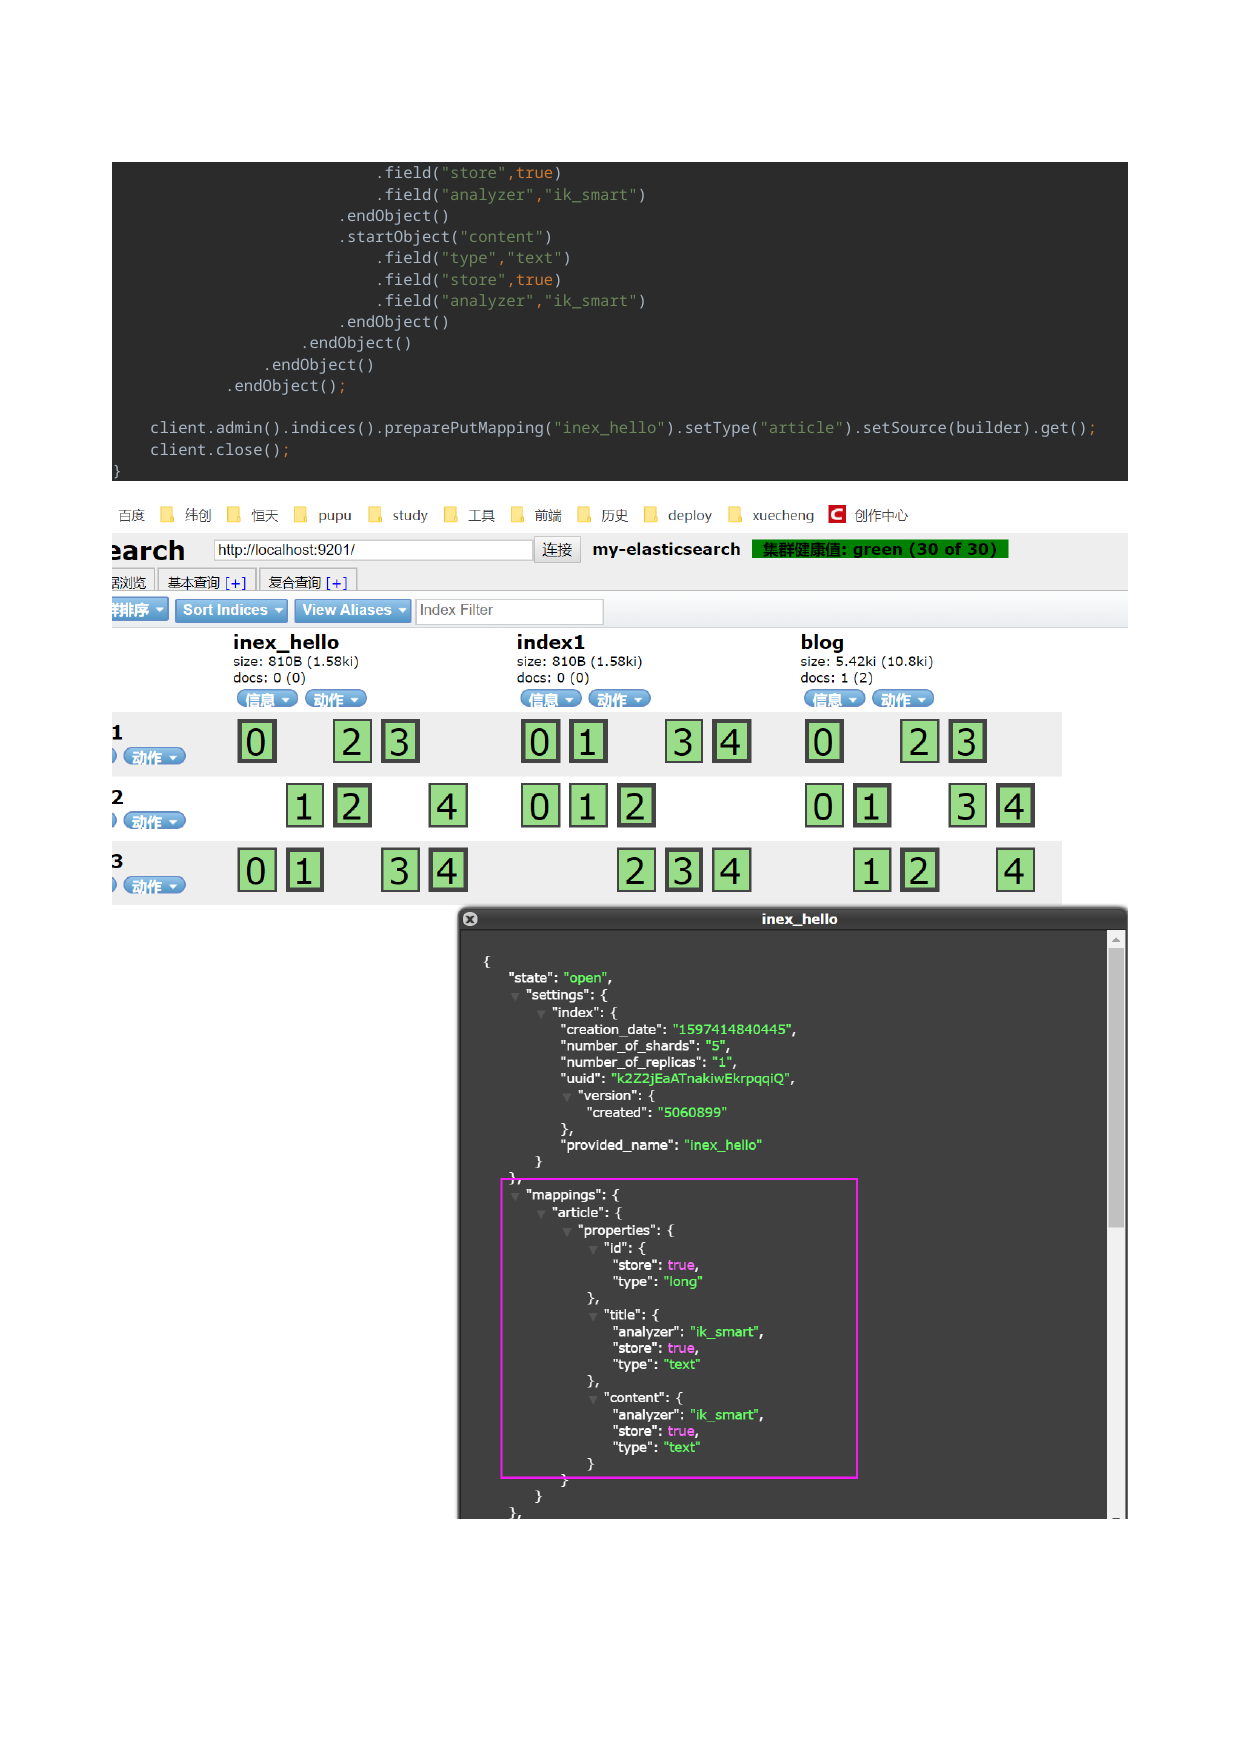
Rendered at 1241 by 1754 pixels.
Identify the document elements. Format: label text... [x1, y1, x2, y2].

picture [112, 505, 1128, 1519]
